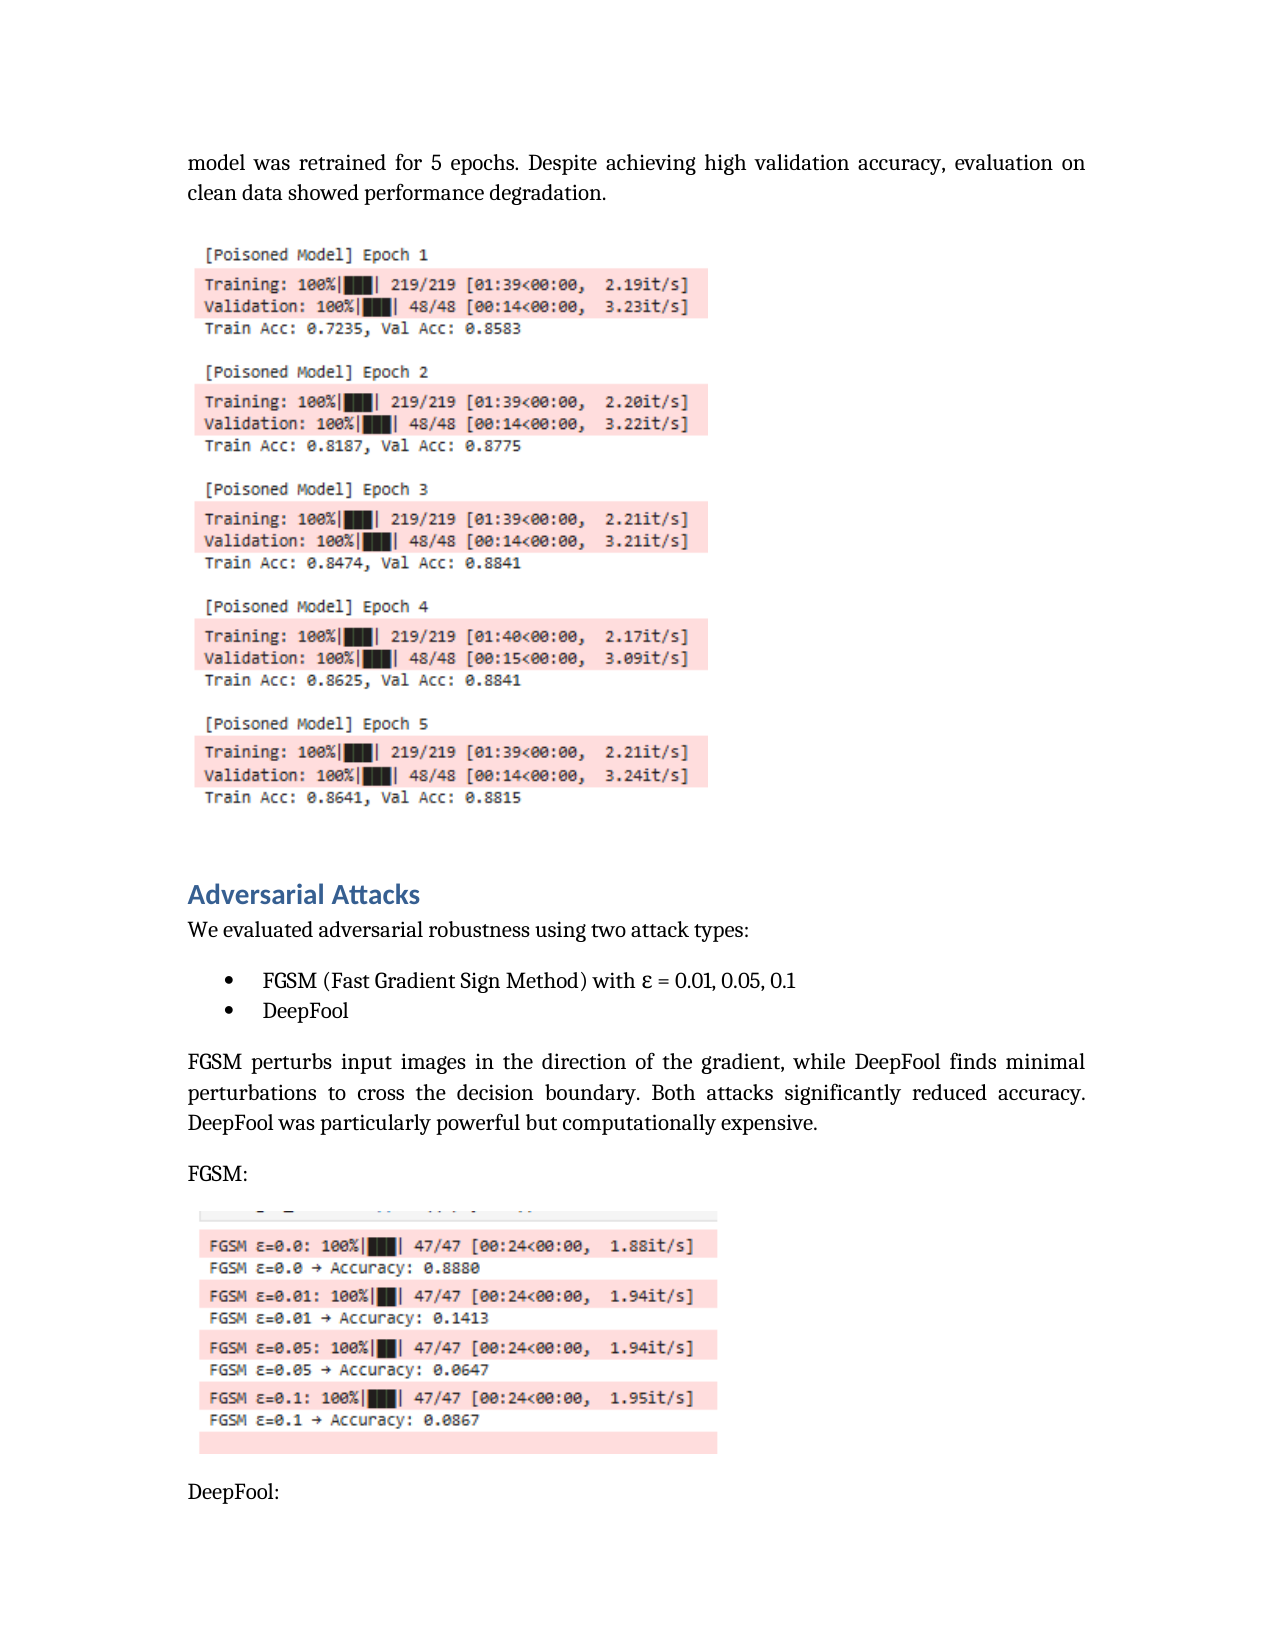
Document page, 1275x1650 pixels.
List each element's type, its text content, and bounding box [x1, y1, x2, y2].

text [187, 150, 1087, 207]
text We evaluated adversarial robustness using two attack types: [187, 917, 1087, 943]
text FGSM: [187, 1161, 1087, 1187]
picture [187, 1211, 718, 1454]
subtitle Adversarial Attacks [187, 876, 1087, 911]
list DeepFool [225, 998, 1087, 1024]
list FGSM (Fast Gradient Sign Method) with ε = 0.01, 0.05, 0.1 [225, 968, 1087, 994]
text DeepFool: [187, 1478, 1087, 1505]
text FGSM perturbs input images in the direction of the gradient, while DeepFool finds minimal perturbations to cross the decision boundary. Both attacks significantly reduced accuracy. DeepFool was particularly powerful but computationally expensive. [187, 1049, 1087, 1136]
picture [187, 231, 708, 822]
